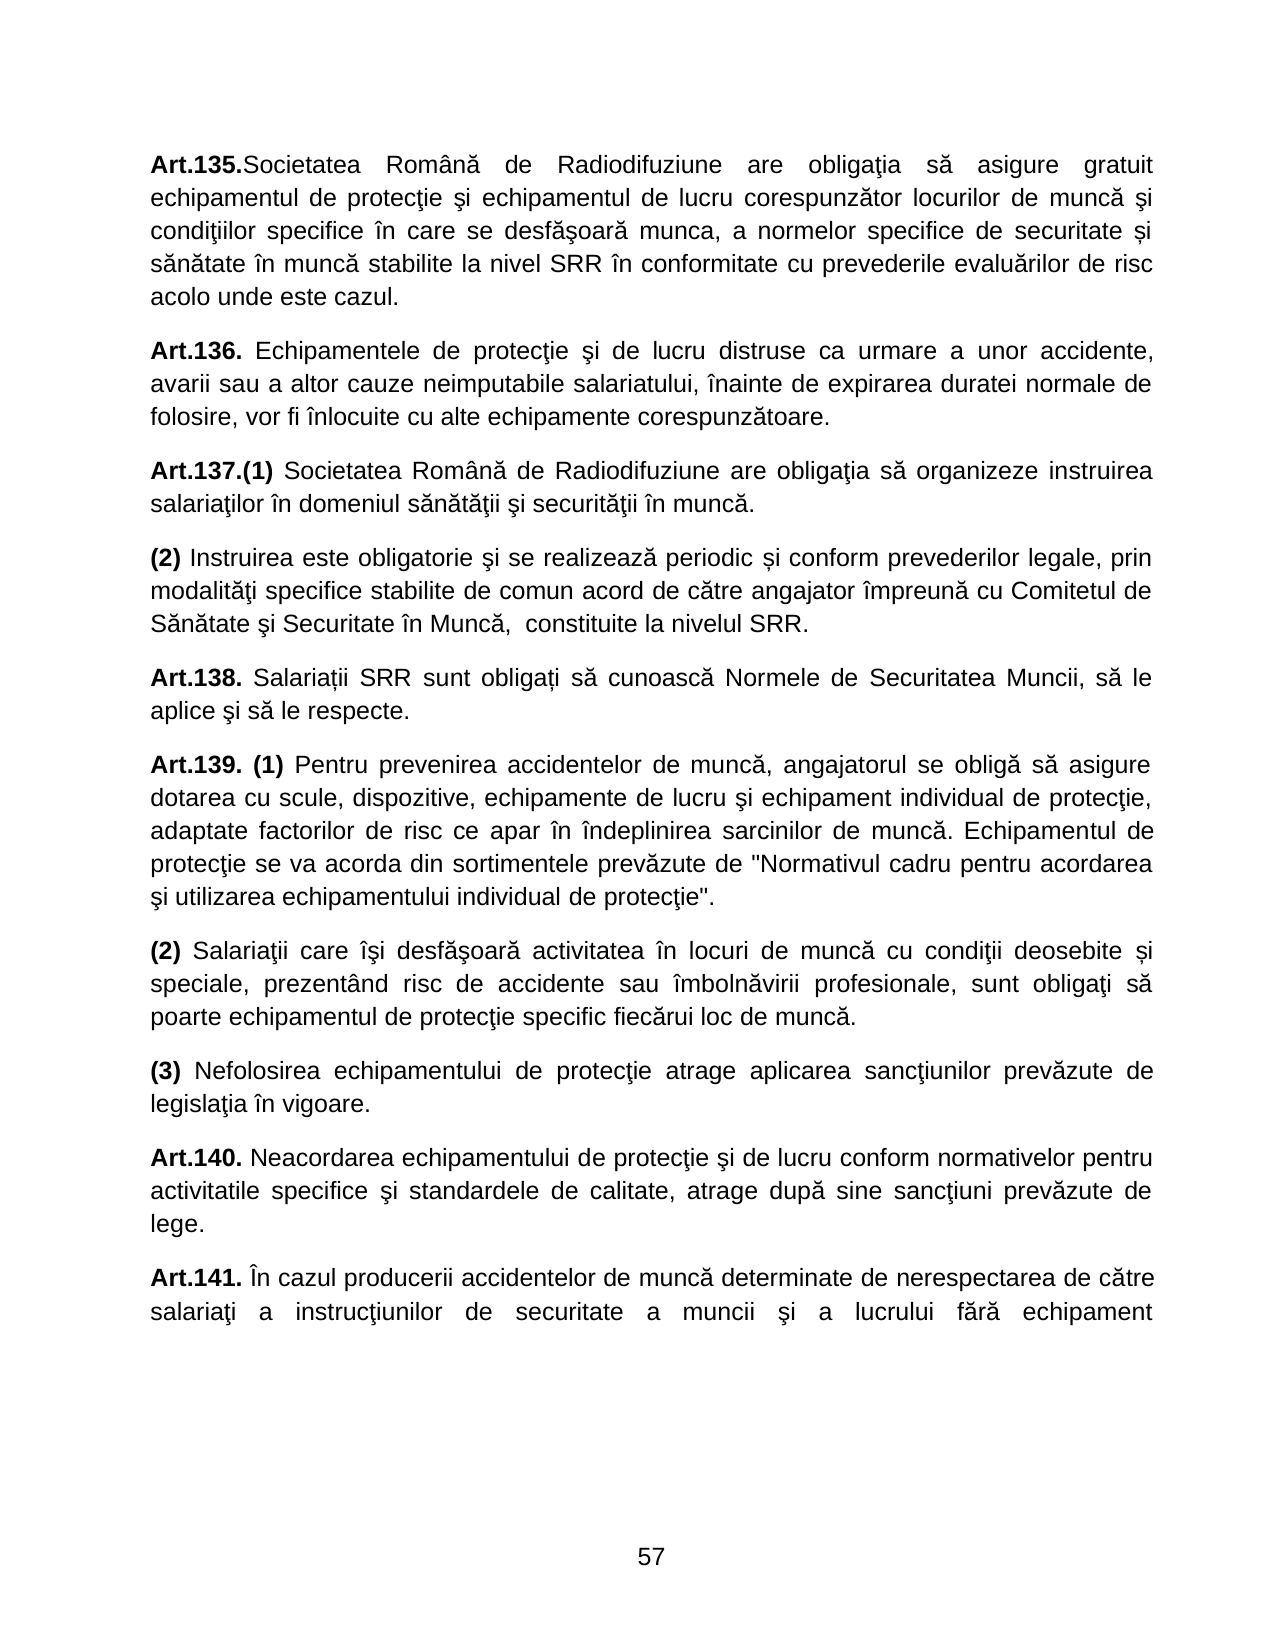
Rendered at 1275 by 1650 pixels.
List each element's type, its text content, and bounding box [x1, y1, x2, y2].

text sănătate în muncă stabilite la nivel SRR în conformitate cu prevederile evaluărilor de risc [150, 250, 1177, 278]
text speciale, prezentând risc de accidente sau îmbolnăvirii profesionale, sunt obligaţi să [150, 970, 1177, 998]
text activitatile specifice şi standardele de calitate, atrage după sine sancţiuni prevăzute de [150, 1177, 1177, 1205]
text salariaţi a instrucţiunilor de securitate a muncii şi a lucrului fără echipament [150, 1298, 1177, 1326]
text condiţiilor specifice în care se desfăşoară munca, a normelor specifice de securitate și [150, 217, 1177, 245]
text (3) Nefolosirea echipamentului de protecţie atrage aplicarea sancţiunilor prevăzute de [150, 1057, 1176, 1085]
text (2) Salariaţii care îşi desfăşoară activitatea în locuri de muncă cu condiţii deosebite și [150, 937, 1177, 965]
text Art.138. Salariații SRR sunt obligați să cunoască Normele de Securitatea Muncii, să le [150, 664, 1177, 692]
text (2) Instruirea este obligatorie şi se realizează periodic și conform prevederilor legale, prin [150, 544, 1177, 572]
text acolo unde este cazul. [150, 283, 1177, 311]
text avarii sau a altor cauze neimputabile salariatului, înainte de expirarea duratei normale de [150, 370, 1178, 398]
text folosire, vor fi înlocuite cu alte echipamente corespunzătoare. [150, 403, 1178, 431]
text 5 [637, 1543, 651, 1571]
text echipamentul de protecţie şi echipamentul de lucru corespunzător locurilor de muncă şi [150, 184, 1177, 212]
text dotarea cu scule, dispozitive, echipamente de lucru şi echipament individual de protecţie, [150, 784, 1177, 812]
text Art.136. Echipamentele de protecţie şi de lucru distruse ca urmare a unor accidente, [150, 337, 1178, 365]
text aplice şi să le respecte. [150, 697, 1177, 725]
text şi utilizarea echipamentului individual de protecţie". [150, 883, 1177, 911]
text legislaţia în vigoare. [150, 1090, 1176, 1118]
text Art.139. (1) Pentru prevenirea accidentelor de muncă, angajatorul se obligă să asigure [150, 751, 1177, 779]
text Art.141. În cazul producerii accidentelor de muncă determinate de nerespectarea de către [150, 1264, 1177, 1292]
text Art.137.(1) Societatea Română de Radiodifuziune are obligaţia să organizeze instruirea [150, 457, 1177, 485]
text modalităţi specifice stabilite de comun acord de către angajator împreună cu Comitetul de [150, 577, 1177, 605]
text protecţie se va acorda din sortimentele prevăzute de "Normativul cadru pentru acordarea [150, 851, 1177, 878]
text lege. [150, 1211, 1177, 1238]
text Sănătate şi Securitate în Muncă, constituite la nivelul SRR. [150, 610, 1177, 638]
text poarte echipamentul de protecţie specific fiecărui loc de muncă. [150, 1003, 1177, 1031]
text 7 [651, 1543, 690, 1571]
text Art.135.Societatea Română de Radiodifuziune are obligaţia să asigure gratuit [150, 151, 1177, 179]
text Art.140. Neacordarea echipamentului de protecţie şi de lucru conform normativelor pentru [150, 1144, 1177, 1172]
text salariaţilor în domeniul sănătăţii şi securităţii în muncă. [150, 490, 1177, 518]
text adaptate factorilor de risc ce apar în îndeplinirea sarcinilor de muncă. Echipamentul de [150, 817, 1177, 845]
